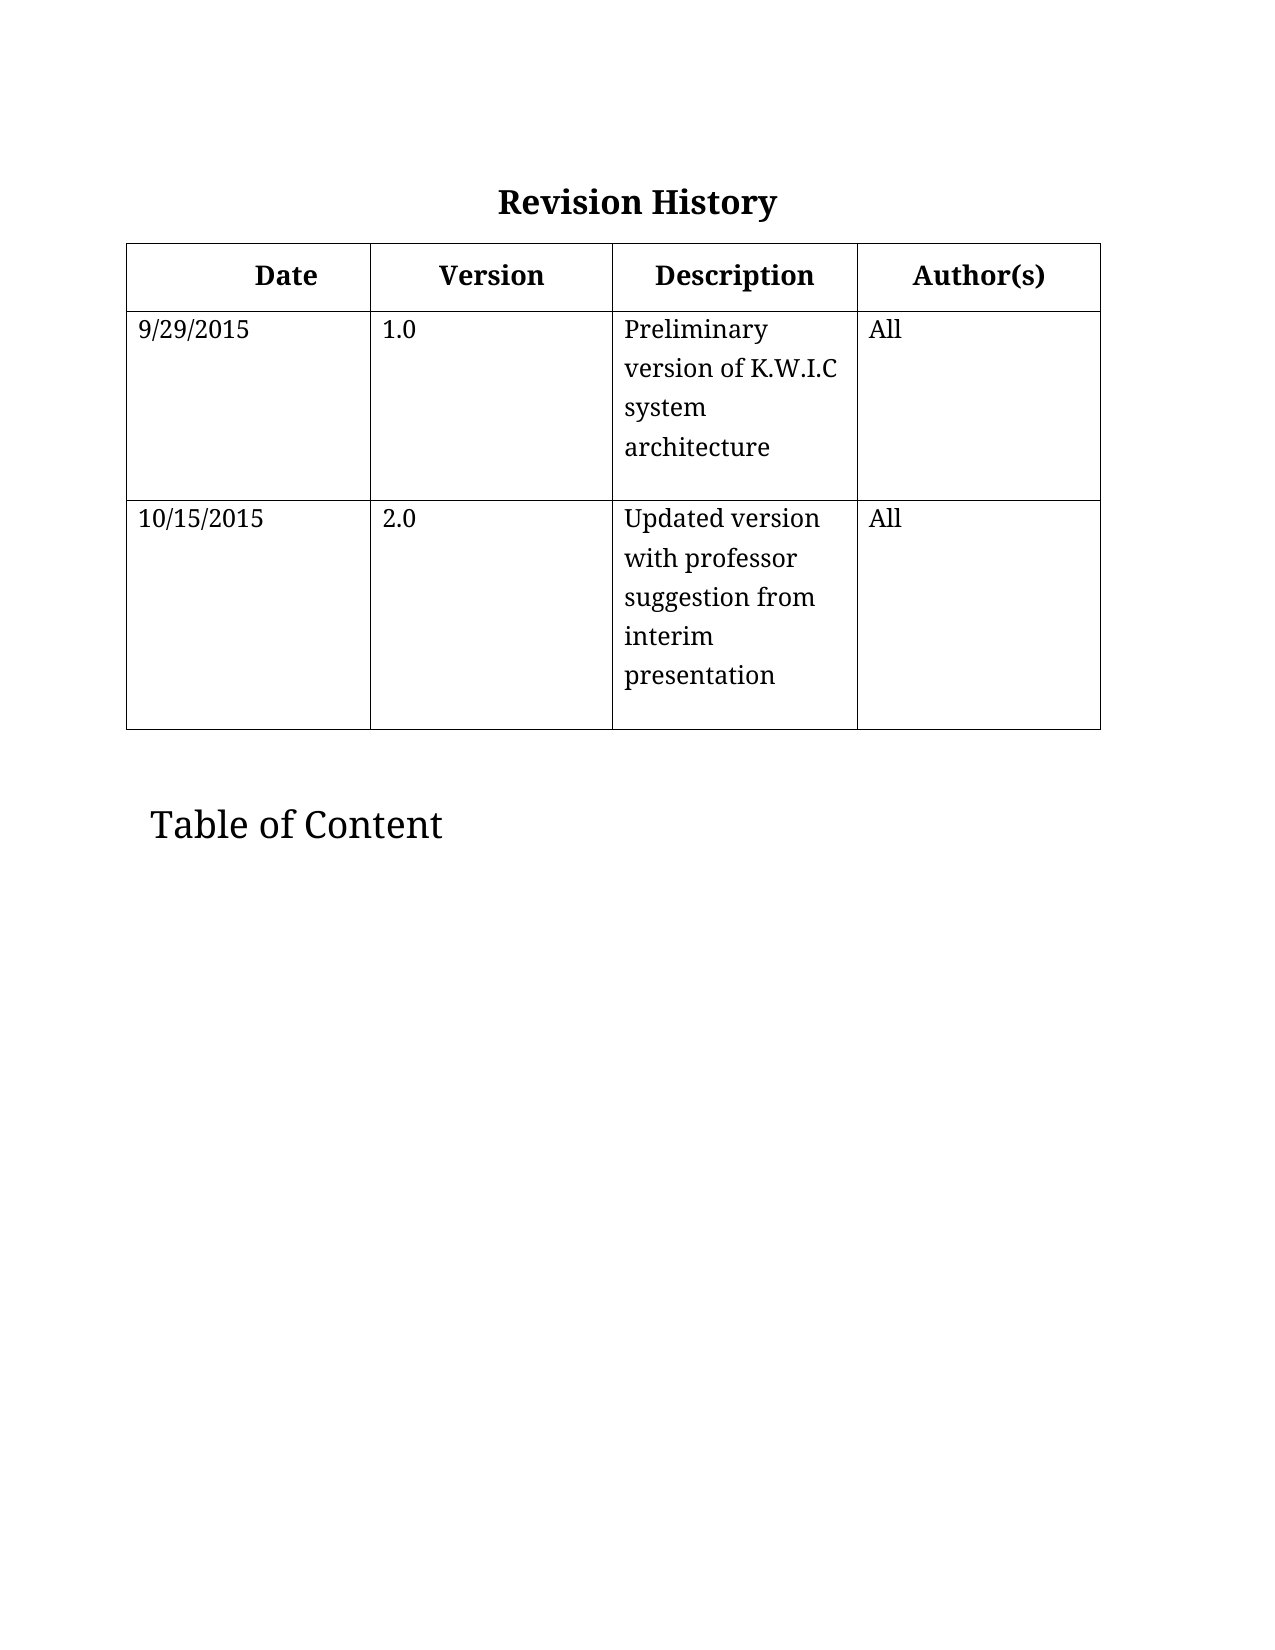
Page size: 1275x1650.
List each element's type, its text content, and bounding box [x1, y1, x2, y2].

table_cell 1.0 [371, 312, 612, 500]
table_header Date [127, 244, 370, 311]
table_cell 10/15/2015 [127, 501, 370, 729]
table_header Author(s) [858, 244, 1100, 311]
table_cell 9/29/2015 [127, 312, 370, 500]
table_cell 2.0 [371, 501, 612, 729]
table_cell All [858, 501, 1100, 729]
table_cell Preliminary version of K.W.I.C system architecture [613, 312, 857, 500]
table_header Description [613, 244, 857, 311]
table_cell Updated version with professor suggestion from interim presentation [613, 501, 857, 729]
table_cell All [858, 312, 1100, 500]
table_header Version [371, 244, 612, 311]
subtitle Revision History [150, 178, 1125, 224]
